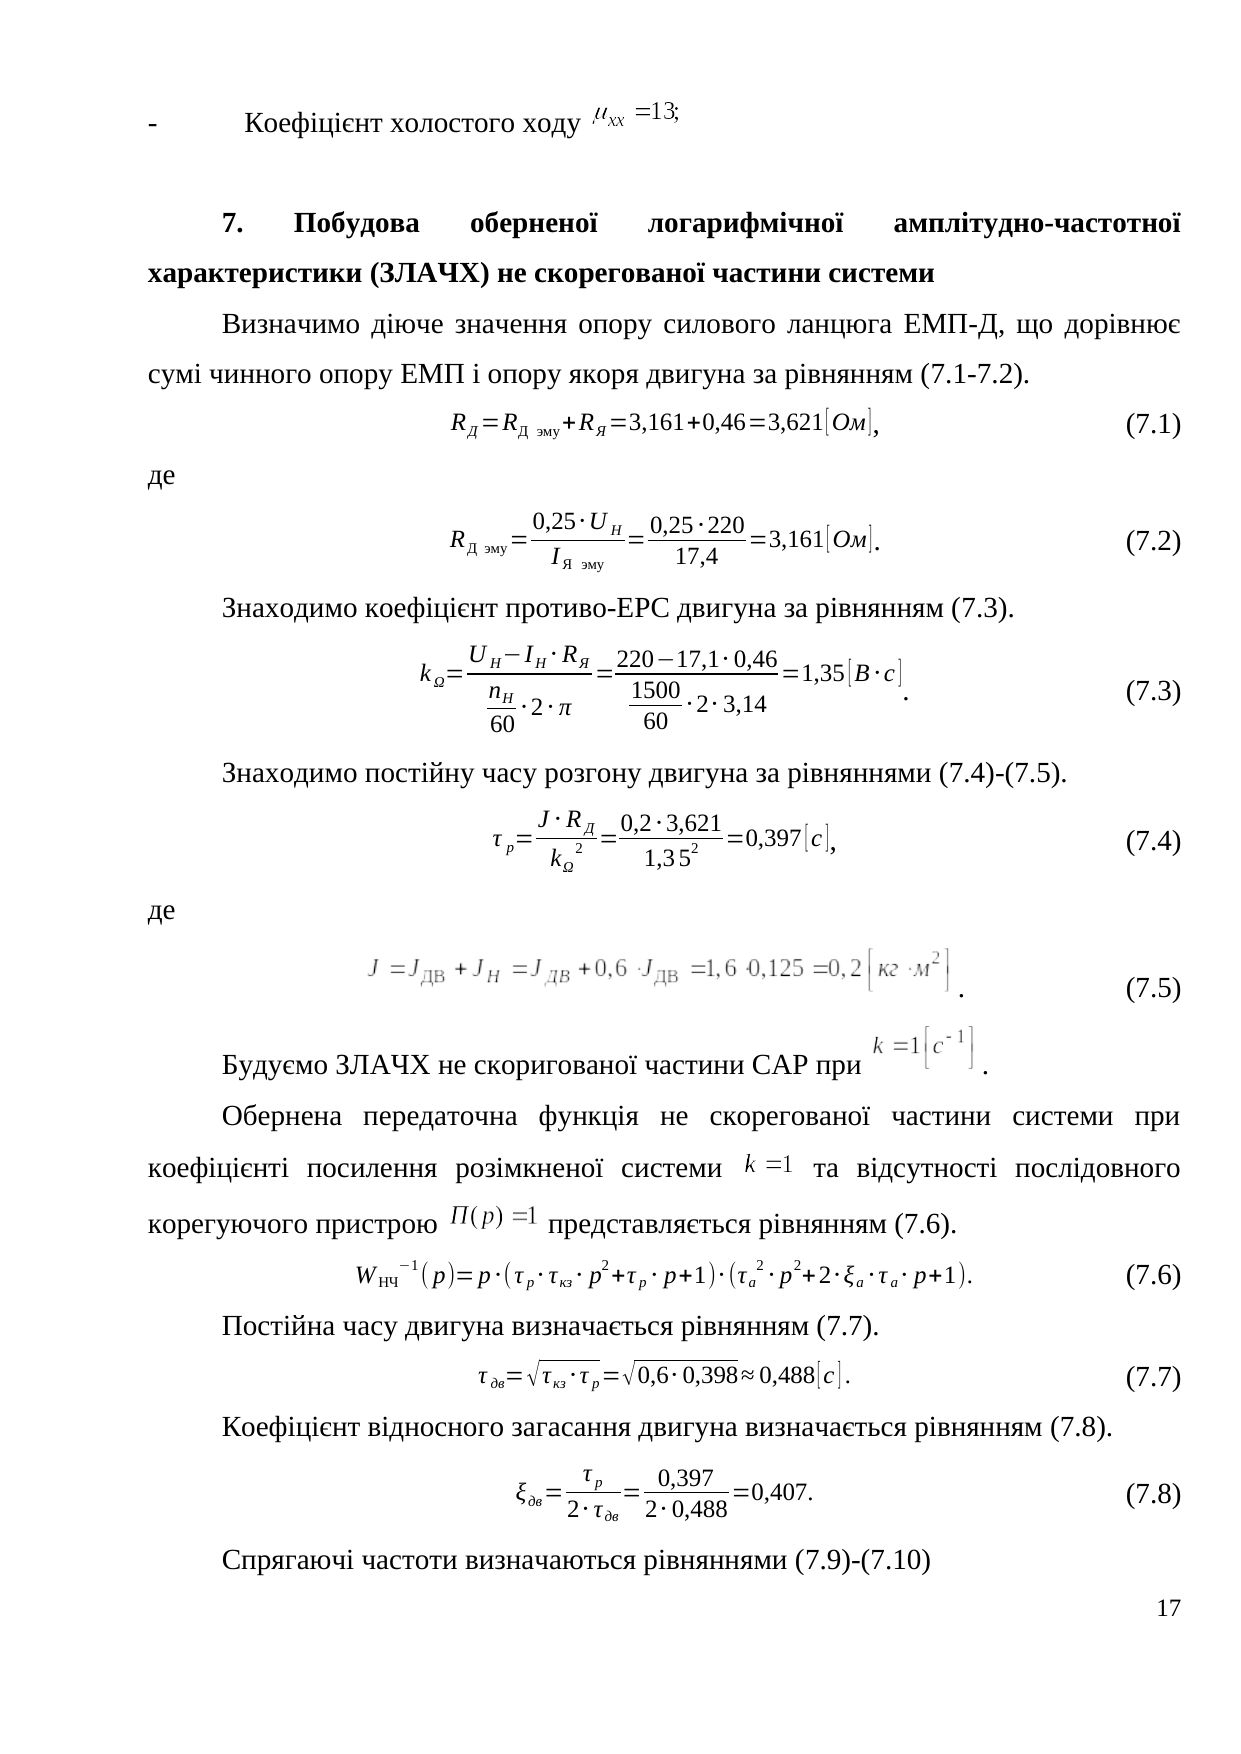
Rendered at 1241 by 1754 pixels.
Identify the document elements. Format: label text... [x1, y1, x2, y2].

text Знаходимо постійну часу розгону двигуна за рівняннями (7.4)-(7.5). [148, 755, 1181, 789]
text (7.6) [148, 1257, 1181, 1292]
text Спрягаючі частоти визначаються рівняннями (7.9)-(7.10) [148, 1542, 1181, 1576]
text (7.7) [148, 1359, 1181, 1392]
text . (7.3) [148, 641, 1181, 738]
text . (7.5) [148, 942, 1181, 1003]
text Будуємо ЗЛАЧХ не скоригованої частини САР при . [148, 1020, 1181, 1081]
list Коефіцієнт холостого ходу [148, 94, 1181, 138]
text Обернена передаточна функція не скорегованої частини системи при коефіцієнті посилення розімкненої системи та відсутності послідовного корегуючого пристрою представляється рівнянням (7.6). [148, 1098, 1181, 1240]
text Визначимо діюче значення опору силового ланцюга ЕМП-Д, що дорівнює сумі чинного опору ЕМП і опору якоря двигуна за рівнянням (7.1-7.2). [148, 306, 1181, 390]
text , (7.1) [148, 407, 1181, 440]
text Постійна часу двигуна визначається рівнянням (7.7). [148, 1308, 1181, 1342]
text , (7.4) [148, 805, 1181, 875]
text Коефіцієнт відносного загасання двигуна визначається рівнянням (7.8). [148, 1409, 1181, 1443]
text . (7.2) [148, 507, 1181, 573]
text (7.8) [148, 1459, 1181, 1526]
text де [148, 457, 1181, 490]
text де [148, 892, 1181, 926]
text Знаходимо коефіцієнт противо-ЕРС двигуна за рівнянням (7.3). [148, 590, 1181, 624]
text 7. Побудова оберненої логарифмічної амплітудно-частотної характеристики (ЗЛАЧХ) не скорегованої частини системи [148, 205, 1181, 289]
